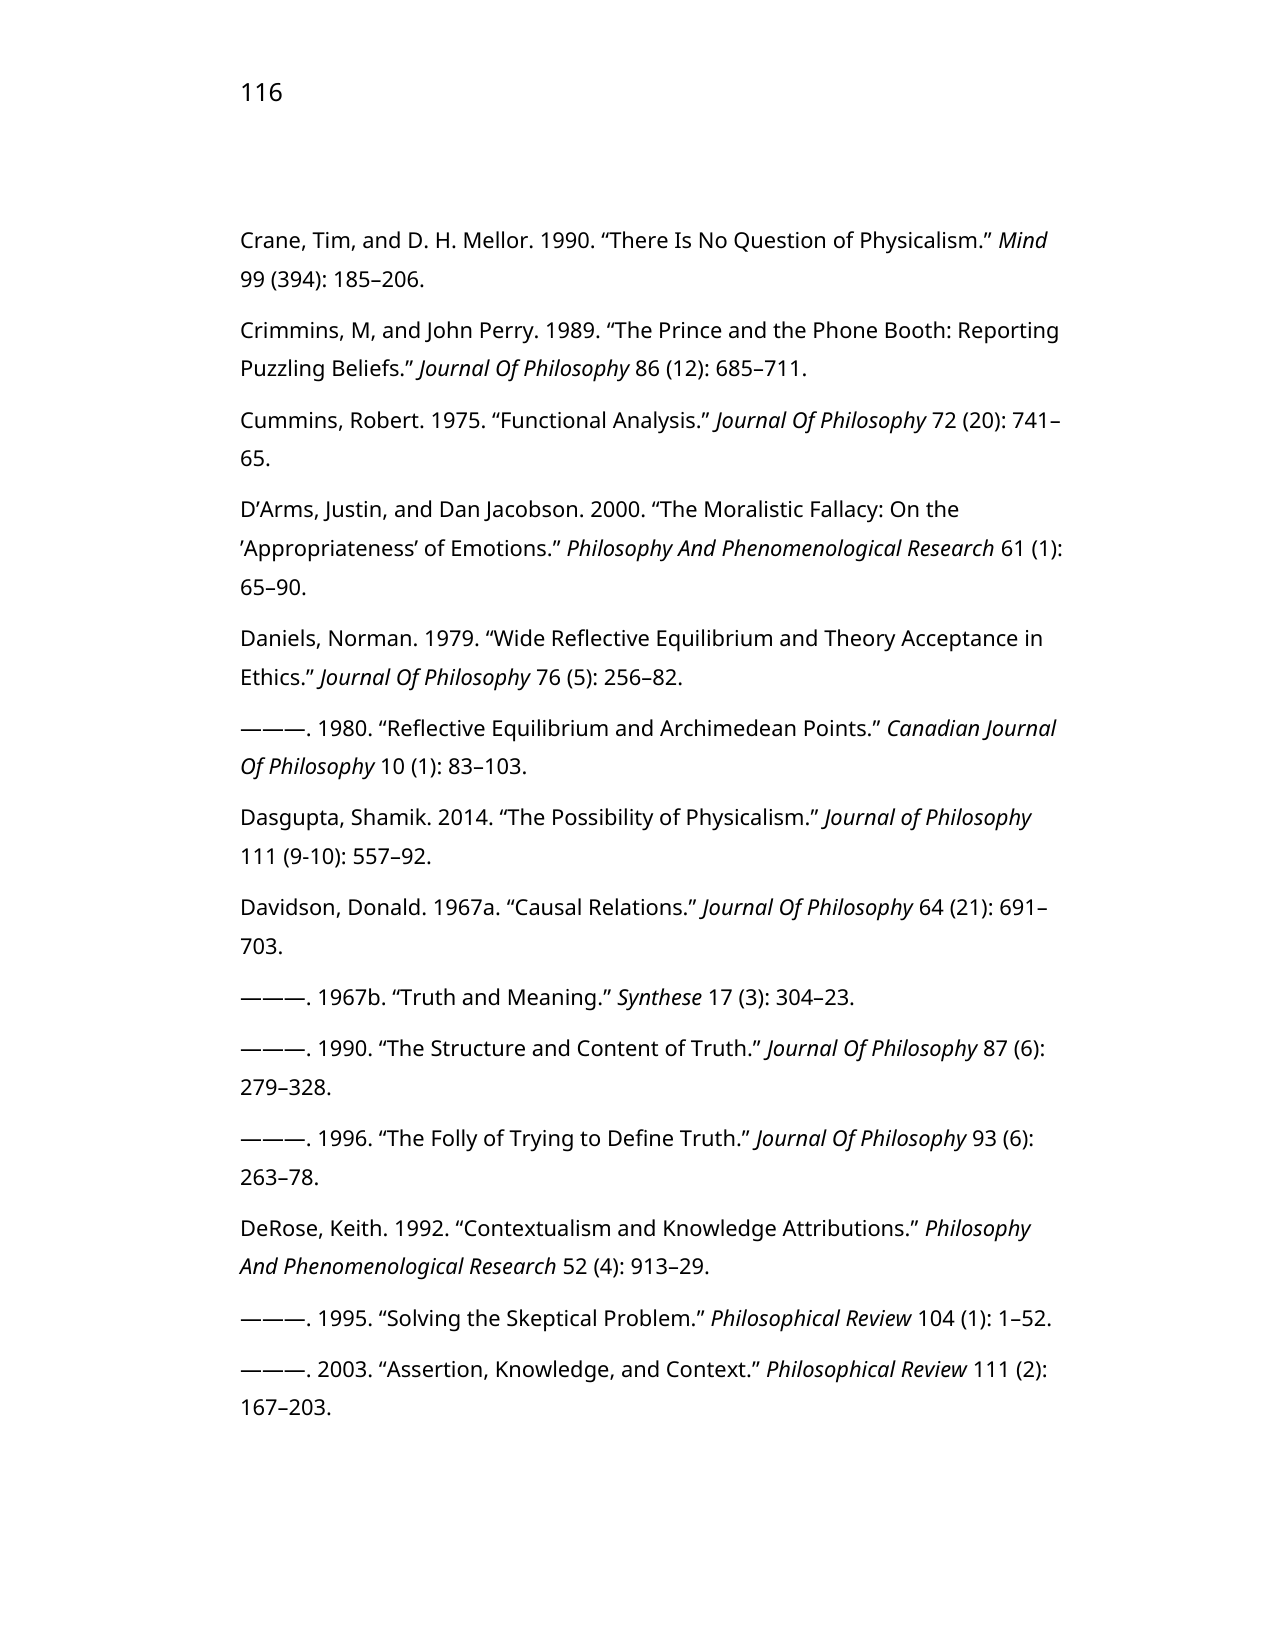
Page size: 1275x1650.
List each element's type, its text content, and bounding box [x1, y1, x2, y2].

text Dasgupta, Shamik. 2014. “The Possibility of Physicalism.” Journal of Philosophy 111 (9-10): 557–92. [240, 802, 1065, 871]
text ———. 1967b. “Truth and Meaning.” Synthese 17 (3): 304–23. [240, 982, 1065, 1012]
text Daniels, Norman. 1979. “Wide Reflective Equilibrium and Theory Acceptance in Ethics.” Journal Of Philosophy 76 (5): 256–82. [240, 623, 1065, 691]
text DeRose, Keith. 1992. “Contextualism and Knowledge Attributions.” Philosophy And Phenomenological Research 52 (4): 913–29. [240, 1213, 1065, 1281]
text D’Arms, Justin, and Dan Jacobson. 2000. “The Moralistic Fallacy: On the ’Appropriateness’ of Emotions.” Philosophy And Phenomenological Research 61 (1): 65–90. [240, 494, 1065, 601]
text Crane, Tim, and D. H. Mellor. 1990. “There Is No Question of Physicalism.” Mind 99 (394): 185–206. [240, 225, 1065, 293]
text ———. 1980. “Reflective Equilibrium and Archimedean Points.” Canadian Journal Of Philosophy 10 (1): 83–103. [240, 713, 1065, 781]
text ———. 1995. “Solving the Skeptical Problem.” Philosophical Review 104 (1): 1–52. [240, 1302, 1065, 1332]
text ———. 2003. “Assertion, Knowledge, and Context.” Philosophical Review 111 (2): 167–203. [240, 1354, 1065, 1422]
text Davidson, Donald. 1967a. “Causal Relations.” Journal Of Philosophy 64 (21): 691–703. [240, 892, 1065, 961]
text ———. 1990. “The Structure and Content of Truth.” Journal Of Philosophy 87 (6): 279–328. [240, 1033, 1065, 1102]
text Crimmins, M, and John Perry. 1989. “The Prince and the Phone Booth: Reporting Puzzling Beliefs.” Journal Of Philosophy 86 (12): 685–711. [240, 315, 1065, 383]
text ———. 1996. “The Folly of Trying to Define Truth.” Journal Of Philosophy 93 (6): 263–78. [240, 1123, 1065, 1191]
text Cummins, Robert. 1975. “Functional Analysis.” Journal Of Philosophy 72 (20): 741–65. [240, 404, 1065, 473]
